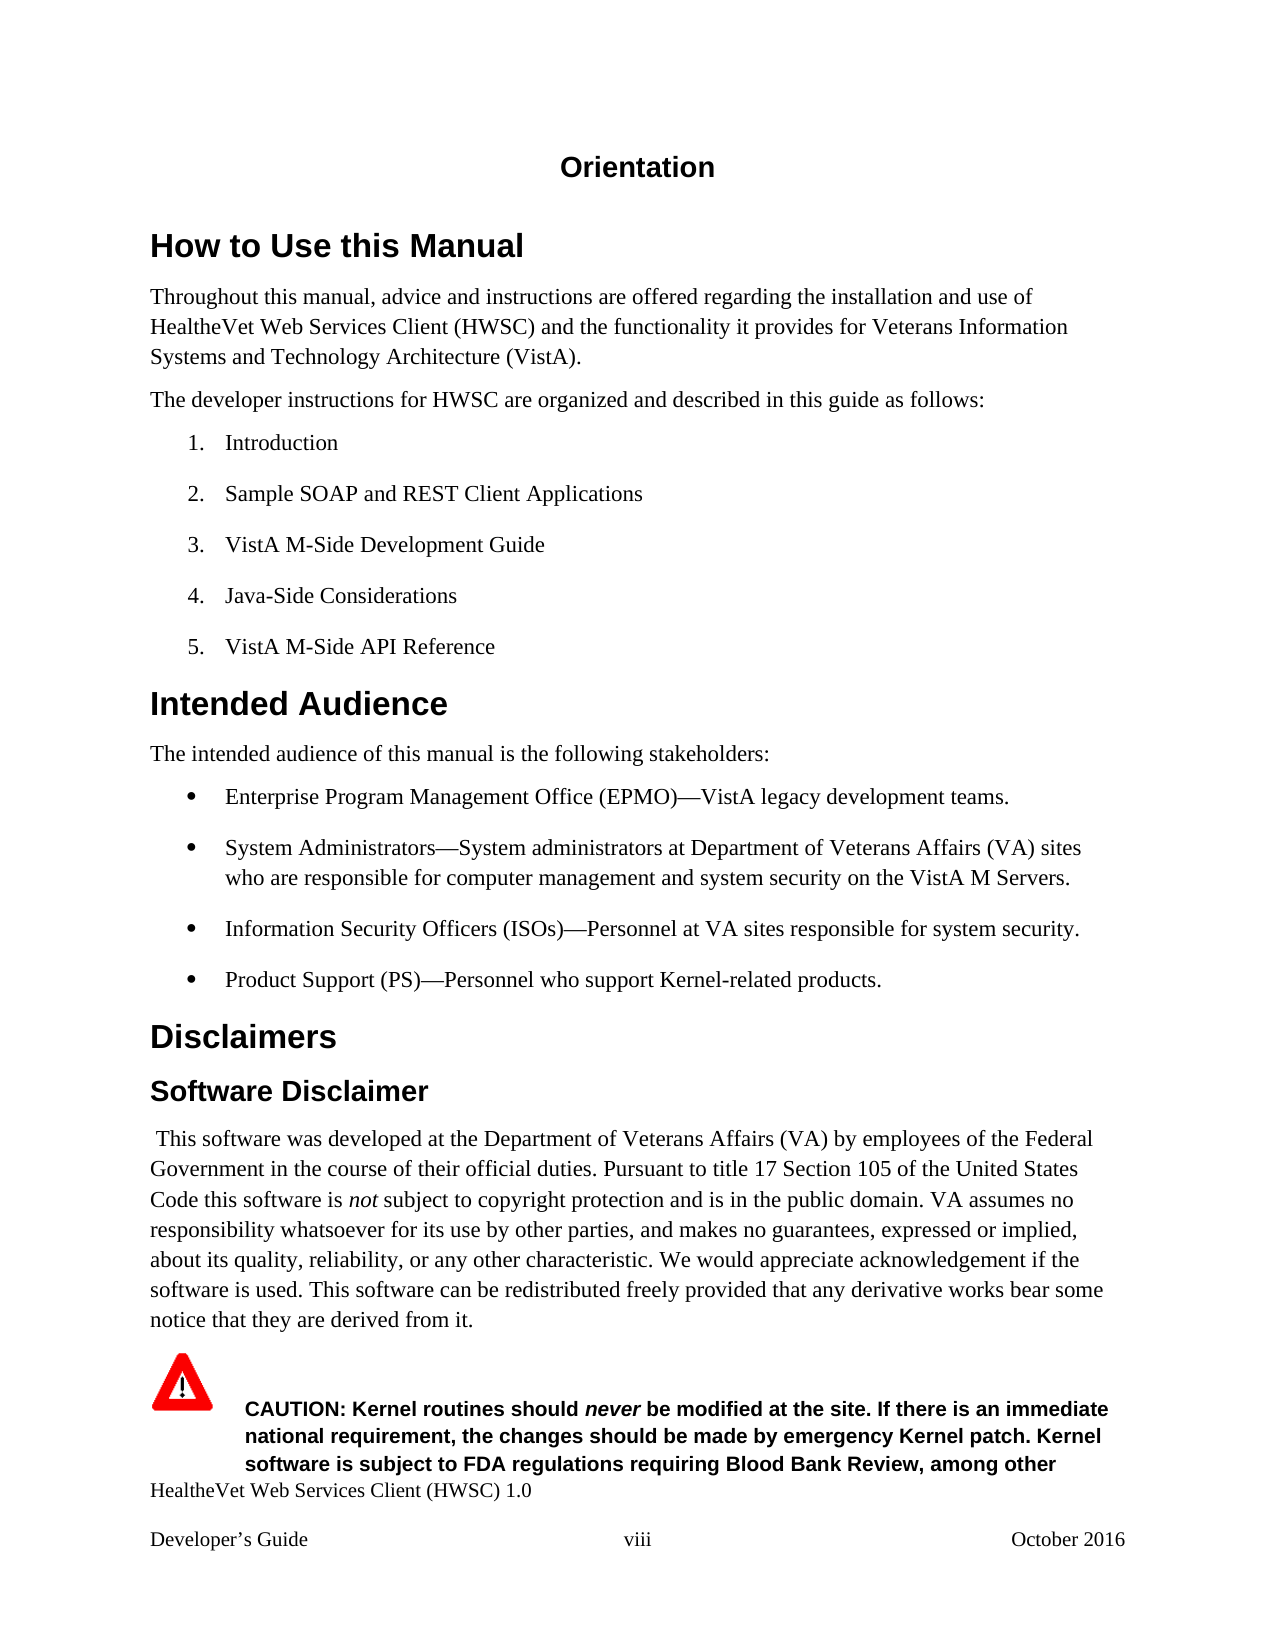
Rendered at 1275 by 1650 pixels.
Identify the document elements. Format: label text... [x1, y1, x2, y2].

list System Administrators—System administrators at Department of Veterans Affairs (VA) sites who are responsible for computer management and system security on the VistA M Servers. [187, 834, 1125, 891]
list Sample SOAP and REST Client Applications [187, 479, 1125, 506]
subtitle How to Use this Manual [150, 226, 1125, 264]
subtitle Software Disclaimer [150, 1074, 1125, 1108]
picture [150, 1349, 218, 1417]
text The intended audience of this manual is the following stakeholders: [150, 740, 1125, 767]
text Throughout this manual, advice and instructions are offered regarding the installation and use of HealtheVet Web Services Client (HWSC) and the functionality it provides for Veterans Information Systems and Technology Architecture (VistA). [150, 283, 1125, 369]
list Introduction [187, 428, 1125, 455]
list VistA M-Side Development Guide [187, 531, 1125, 557]
list Information Security Officers (ISOs)—Personnel at VA sites responsible for system security. [187, 915, 1125, 942]
text This software was developed at the Department of Veterans Affairs (VA) by employees of the Federal Government in the course of their official duties. Pursuant to title 17 Section 105 of the United States Code this software is not subject to copyright protection and is in the public domain. VA assumes no responsibility whatsoever for its use by other parties, and makes no guarantees, expressed or implied, about its quality, reliability, or any other characteristic. We would appreciate acknowledgement if the software is used. This software can be redistributed freely provided that any derivative works bear some notice that they are derived from it. [150, 1125, 1125, 1333]
subtitle Orientation [150, 150, 1125, 183]
list Java-Side Considerations [187, 582, 1125, 608]
subtitle Disclaimers [150, 1017, 1125, 1056]
list Enterprise Program Management Office (EPMO)—VistA legacy development teams. [187, 783, 1125, 809]
list Product Support (PS)—Personnel who support Kernel-related products. [187, 966, 1125, 993]
list VistA M-Side API Reference [187, 633, 1125, 659]
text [150, 1349, 1125, 1476]
text The developer instructions for HWSC are organized and described in this guide as follows: [150, 386, 1125, 412]
subtitle Intended Audience [150, 684, 1125, 722]
